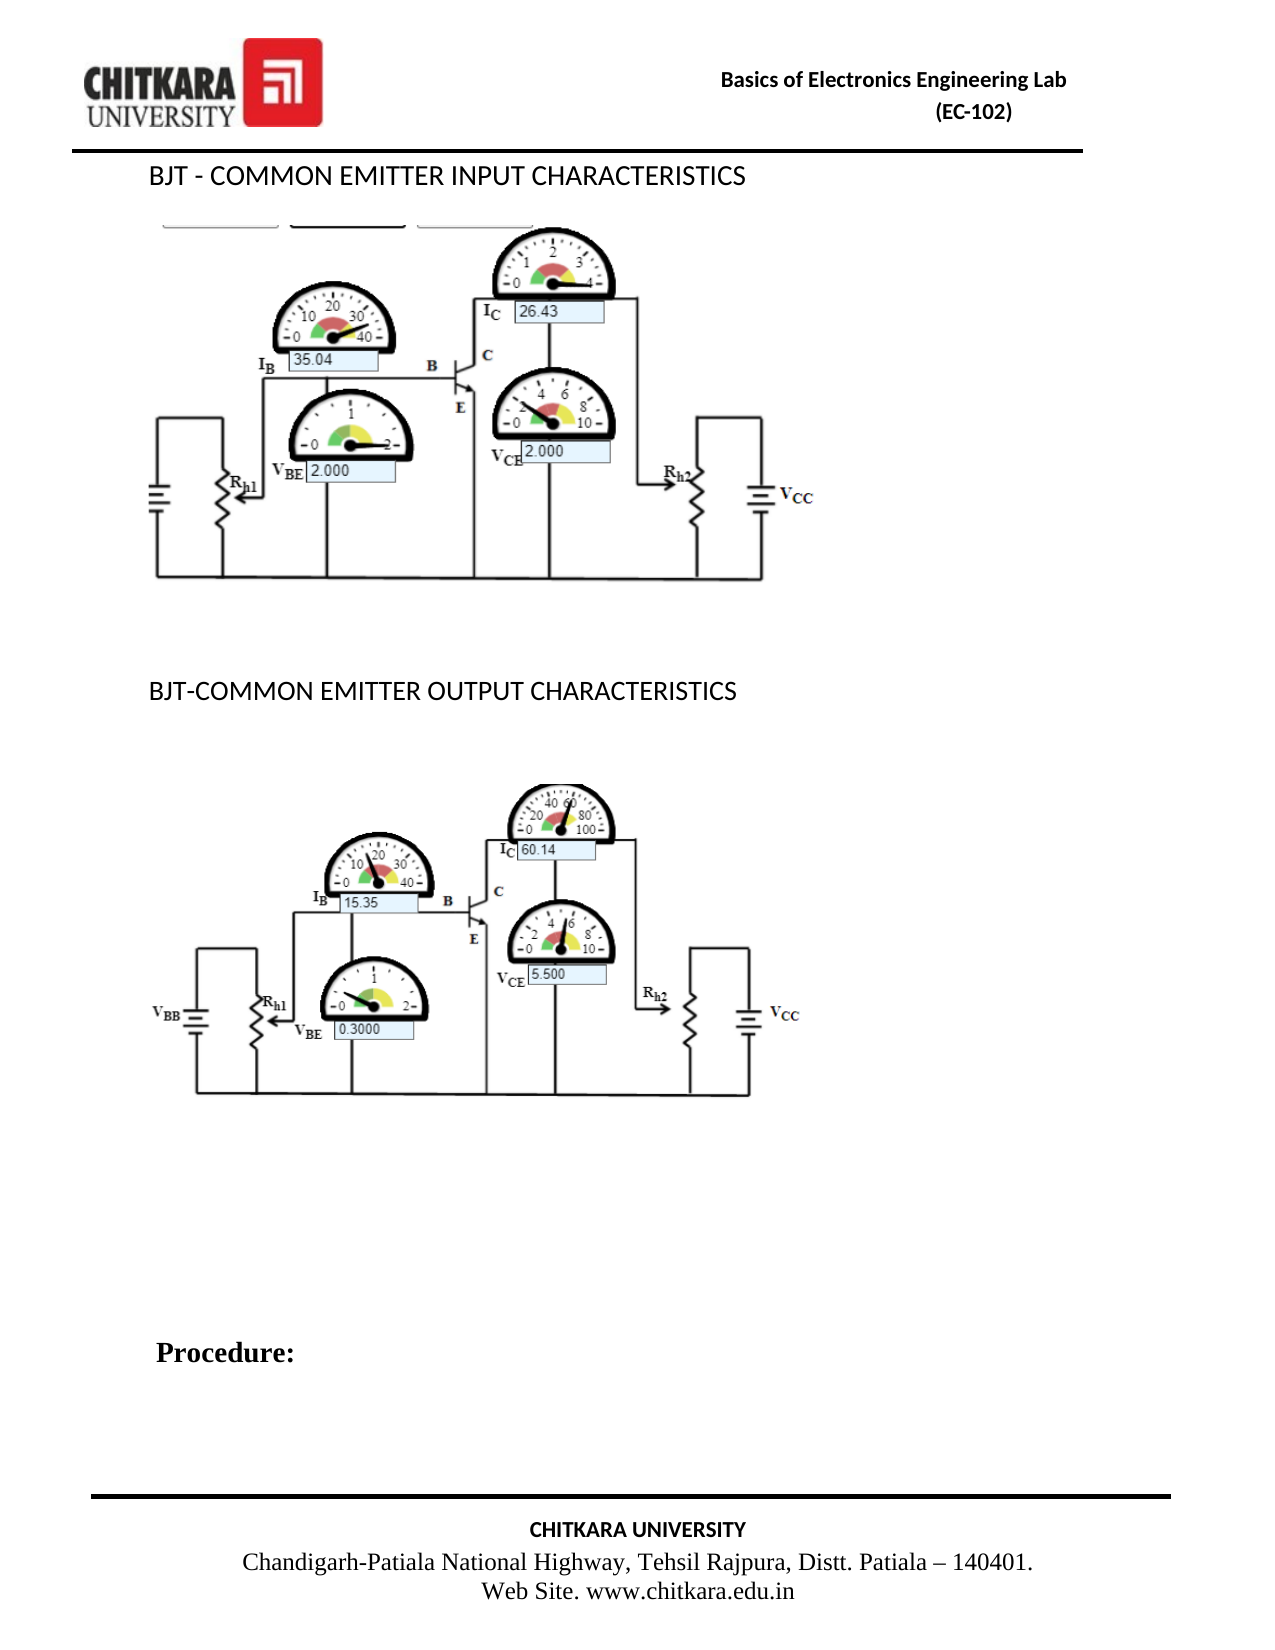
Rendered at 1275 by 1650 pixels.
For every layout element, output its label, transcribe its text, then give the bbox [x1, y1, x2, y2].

picture [148, 784, 830, 1148]
picture [84, 38, 324, 127]
picture [148, 225, 853, 641]
text Procedure: [148, 1335, 1125, 1368]
text BJT - COMMON EMITTER INPUT CHARACTERISTICS [148, 150, 1125, 193]
text BJT-COMMON EMITTER OUTPUT CHARACTERISTICS [148, 672, 1125, 707]
